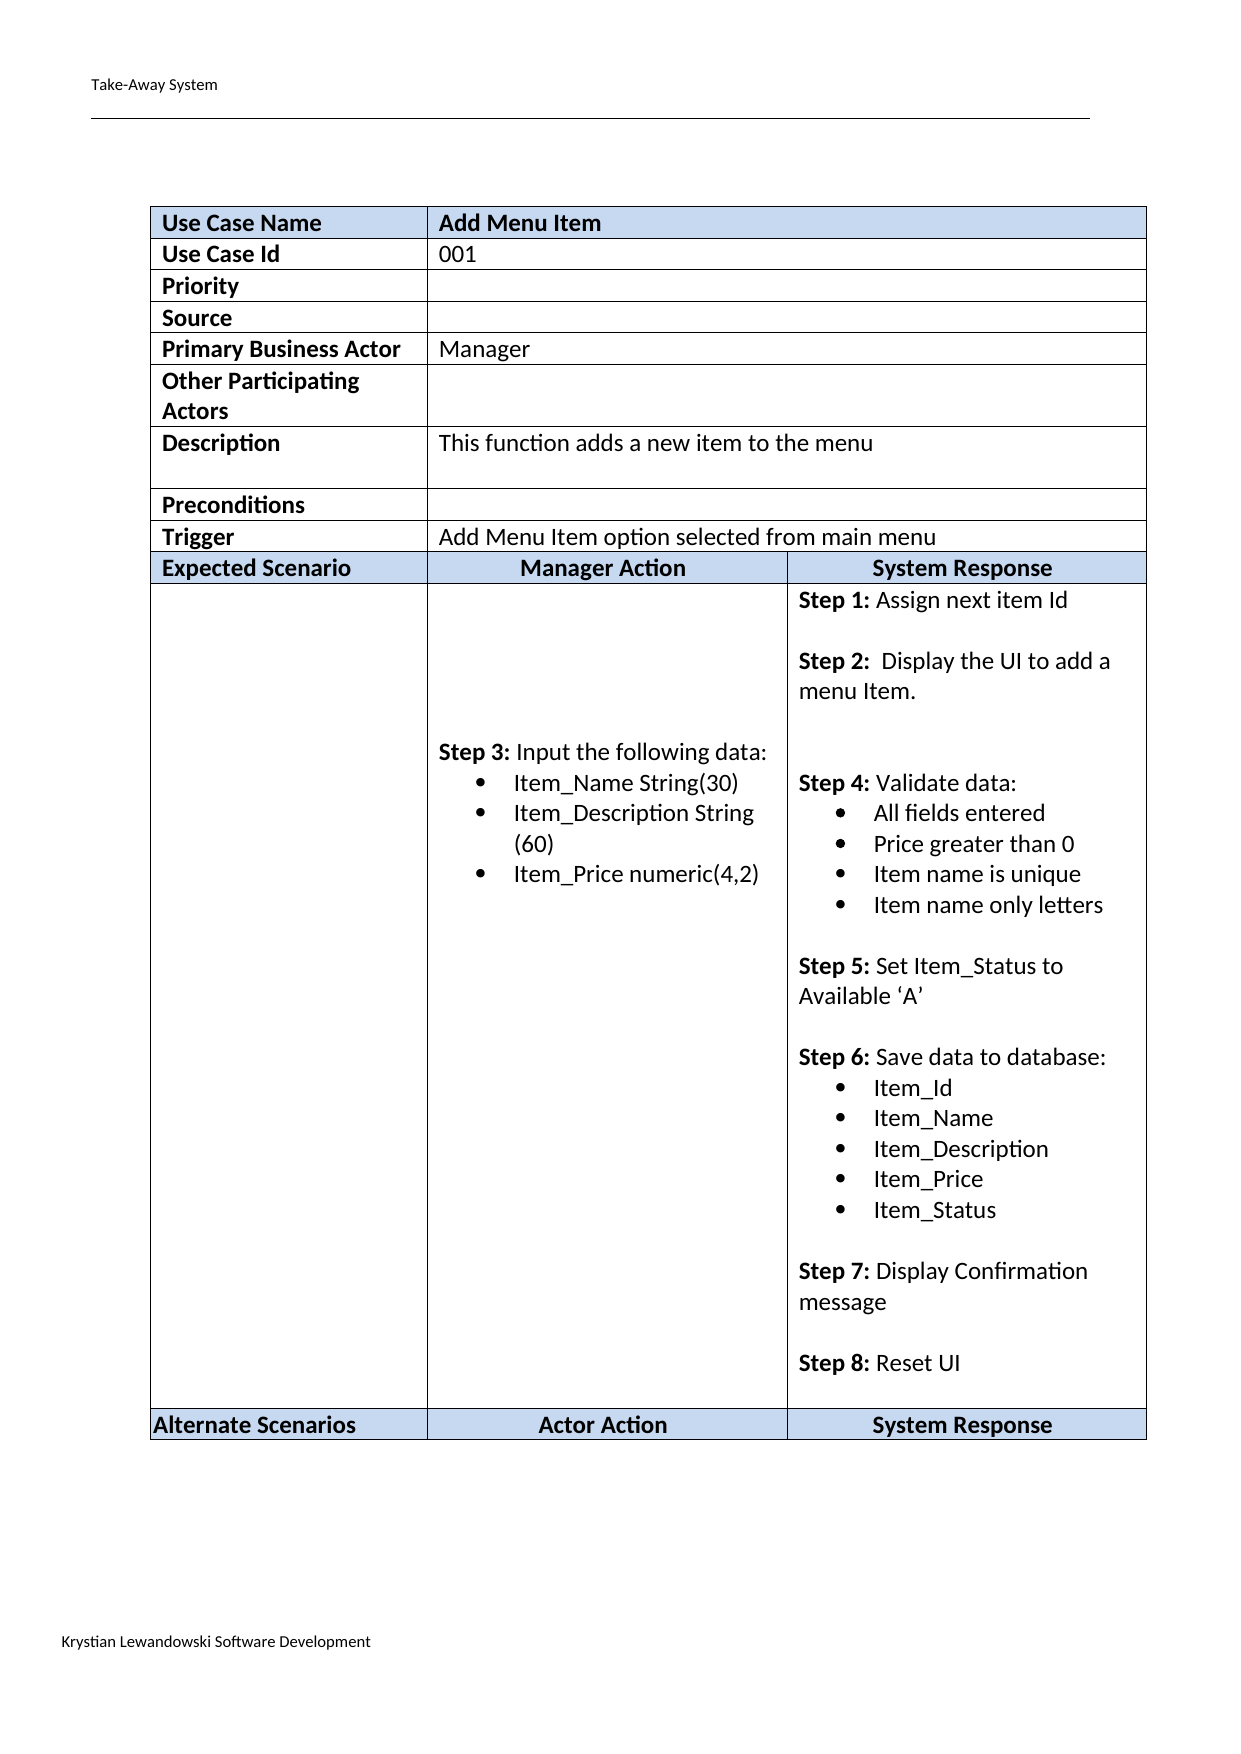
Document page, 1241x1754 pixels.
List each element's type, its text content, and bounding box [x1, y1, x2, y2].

table_cell Use Case Id [151, 239, 427, 269]
table_cell System Response [788, 1409, 1146, 1439]
table_cell Actor Action [428, 1409, 787, 1439]
table_cell [428, 365, 1146, 426]
table_cell Priority [151, 270, 427, 301]
table_cell Description [151, 427, 427, 488]
table_cell Preconditions [151, 489, 427, 519]
table_cell Add Menu Item option selected from main menu [428, 521, 1146, 551]
table_cell Primary Business Actor [151, 333, 427, 364]
table_cell Source [151, 302, 427, 332]
table_cell Manager [428, 333, 1146, 364]
table_cell Other Participating Actors [151, 365, 427, 426]
table_cell Step 1: Assign next item Id Step 2: Display the UI to add a menu Item. Step 4: Validate data: All fields entered Price greater than 0 Item name is unique Item name only letters Step 5: Set Item_Status to Available ‘A’ Step 6: Save data to database: Item_Id Item_Name Item_Description Item_Price Item_Status Step 7: Display Confirmation message Step 8: Reset UI [788, 584, 1146, 1408]
table_cell 001 [428, 239, 1146, 269]
table_cell [151, 584, 427, 1408]
table_cell System Response [788, 552, 1146, 583]
table_cell This function adds a new item to the menu [428, 427, 1146, 488]
table_cell Trigger [151, 521, 427, 551]
table_cell Expected Scenario [151, 552, 427, 583]
table_cell [428, 270, 1146, 301]
table_cell Alternate Scenarios [151, 1409, 427, 1439]
table_header Use Case Name [151, 207, 427, 238]
table_cell Manager Action [428, 552, 787, 583]
table_cell [428, 489, 1146, 519]
table_cell [428, 302, 1146, 332]
table_cell Step 3: Input the following data: Item_Name String(30) Item_Description String (60) Item_Price numeric(4,2) [428, 584, 787, 1408]
table_header Add Menu Item [428, 207, 1146, 238]
